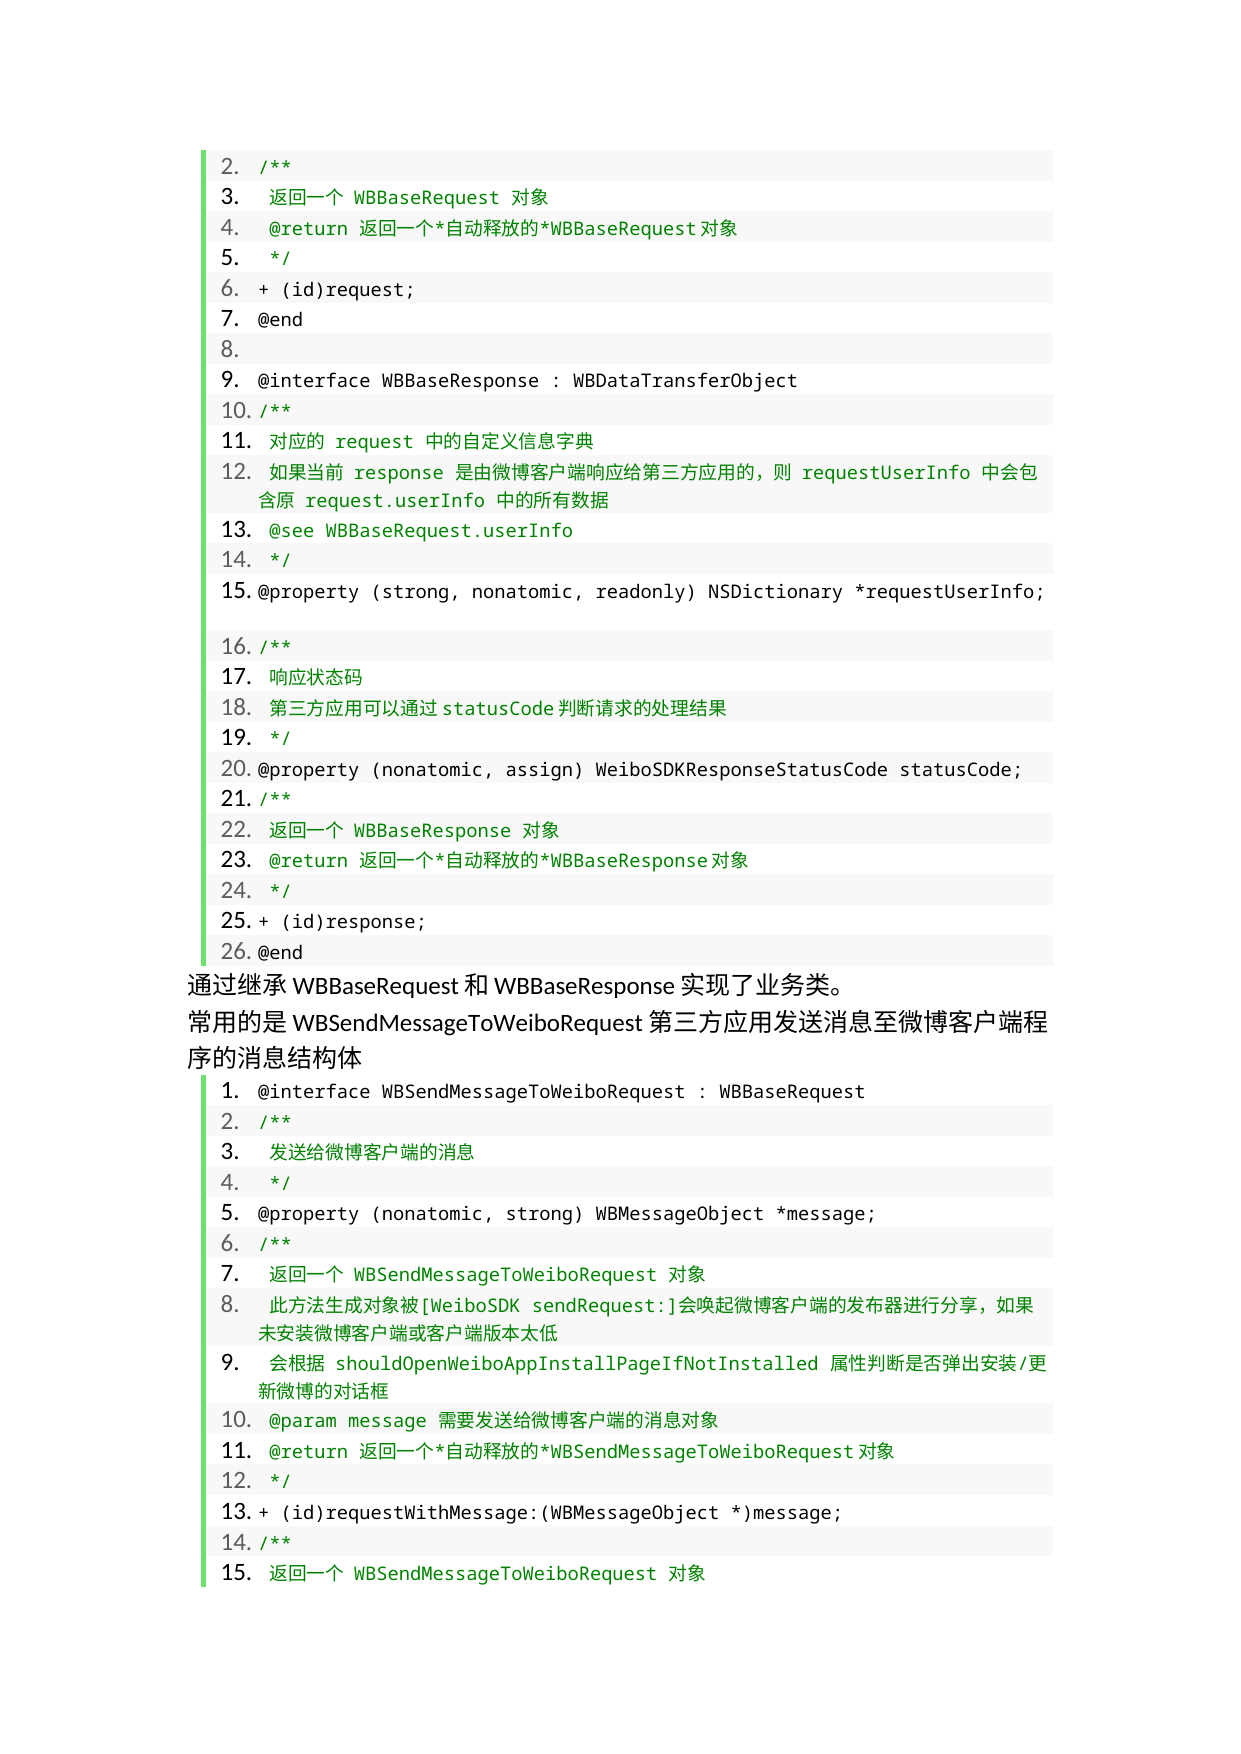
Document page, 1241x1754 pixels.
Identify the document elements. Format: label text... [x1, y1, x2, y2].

list /** [206, 150, 1053, 181]
list @return 返回一个*自动释放的*WBSendMessageToWeiboRequest对象 [206, 1434, 1053, 1464]
list 返回一个 WBSendMessageToWeiboRequest 对象 [206, 1556, 1053, 1587]
list 返回一个 WBSendMessageToWeiboRequest 对象 [206, 1258, 1053, 1288]
list 第三方应用可以通过statusCode判断请求的处理结果 [206, 691, 1053, 722]
list */ [206, 1464, 1053, 1495]
list /** [206, 1227, 1053, 1258]
list 返回一个 WBBaseResponse 对象 [206, 813, 1053, 844]
list + (id)request; [206, 272, 1053, 303]
list @property (nonatomic, strong) WBMessageObject *message; [206, 1197, 1053, 1227]
list @property (strong, nonatomic, readonly) NSDictionary *requestUserInfo; [206, 574, 1053, 630]
list 返回一个 WBBaseRequest 对象 [206, 181, 1053, 211]
list @end [206, 935, 1053, 966]
list */ [206, 543, 1053, 574]
list 对应的 request 中的自定义信息字典 [206, 425, 1053, 455]
list */ [206, 722, 1053, 752]
list /** [206, 630, 1053, 661]
list @see WBBaseRequest.userInfo [206, 513, 1053, 543]
list */ [206, 874, 1053, 905]
list @return 返回一个*自动释放的*WBBaseResponse对象 [206, 844, 1053, 874]
list */ [206, 242, 1053, 272]
list */ [206, 1166, 1053, 1197]
list /** [206, 1105, 1053, 1136]
list /** [206, 1526, 1053, 1556]
list 通过继承WBBaseRequest和WBBaseResponse实现了业务类。 [187, 966, 1053, 1002]
list @interface WBSendMessageToWeiboRequest : WBBaseRequest [201, 1074, 1053, 1105]
list @end [206, 303, 1053, 333]
list 此方法生成对象被[WeiboSDK sendRequest:]会唤起微博客户端的发布器进行分享，如果未安装微博客户端或客户端版本太低 [206, 1288, 1053, 1346]
list @param message 需要发送给微博客户端的消息对象 [206, 1403, 1053, 1434]
list /** [206, 783, 1053, 813]
list @interface WBBaseResponse : WBDataTransferObject [206, 364, 1053, 394]
list + (id)requestWithMessage:(WBMessageObject *)message; [206, 1495, 1053, 1526]
list + (id)response; [206, 905, 1053, 935]
list @return 返回一个*自动释放的*WBBaseRequest对象 [206, 211, 1053, 242]
list @property (nonatomic, assign) WeiboSDKResponseStatusCode statusCode; [206, 752, 1053, 783]
list 常用的是WBSendMessageToWeiboRequest 第三方应用发送消息至微博客户端程序的消息结构体 [187, 1002, 1053, 1074]
list 会根据 shouldOpenWeiboAppInstallPageIfNotInstalled 属性判断是否弹出安装/更新微博的对话框 [206, 1346, 1053, 1403]
list 发送给微博客户端的消息 [206, 1136, 1053, 1166]
list 如果当前 response 是由微博客户端响应给第三方应用的，则 requestUserInfo 中会包含原 request.userInfo 中的所有数据 [206, 455, 1053, 513]
list 响应状态码 [206, 661, 1053, 691]
list /** [206, 394, 1053, 425]
